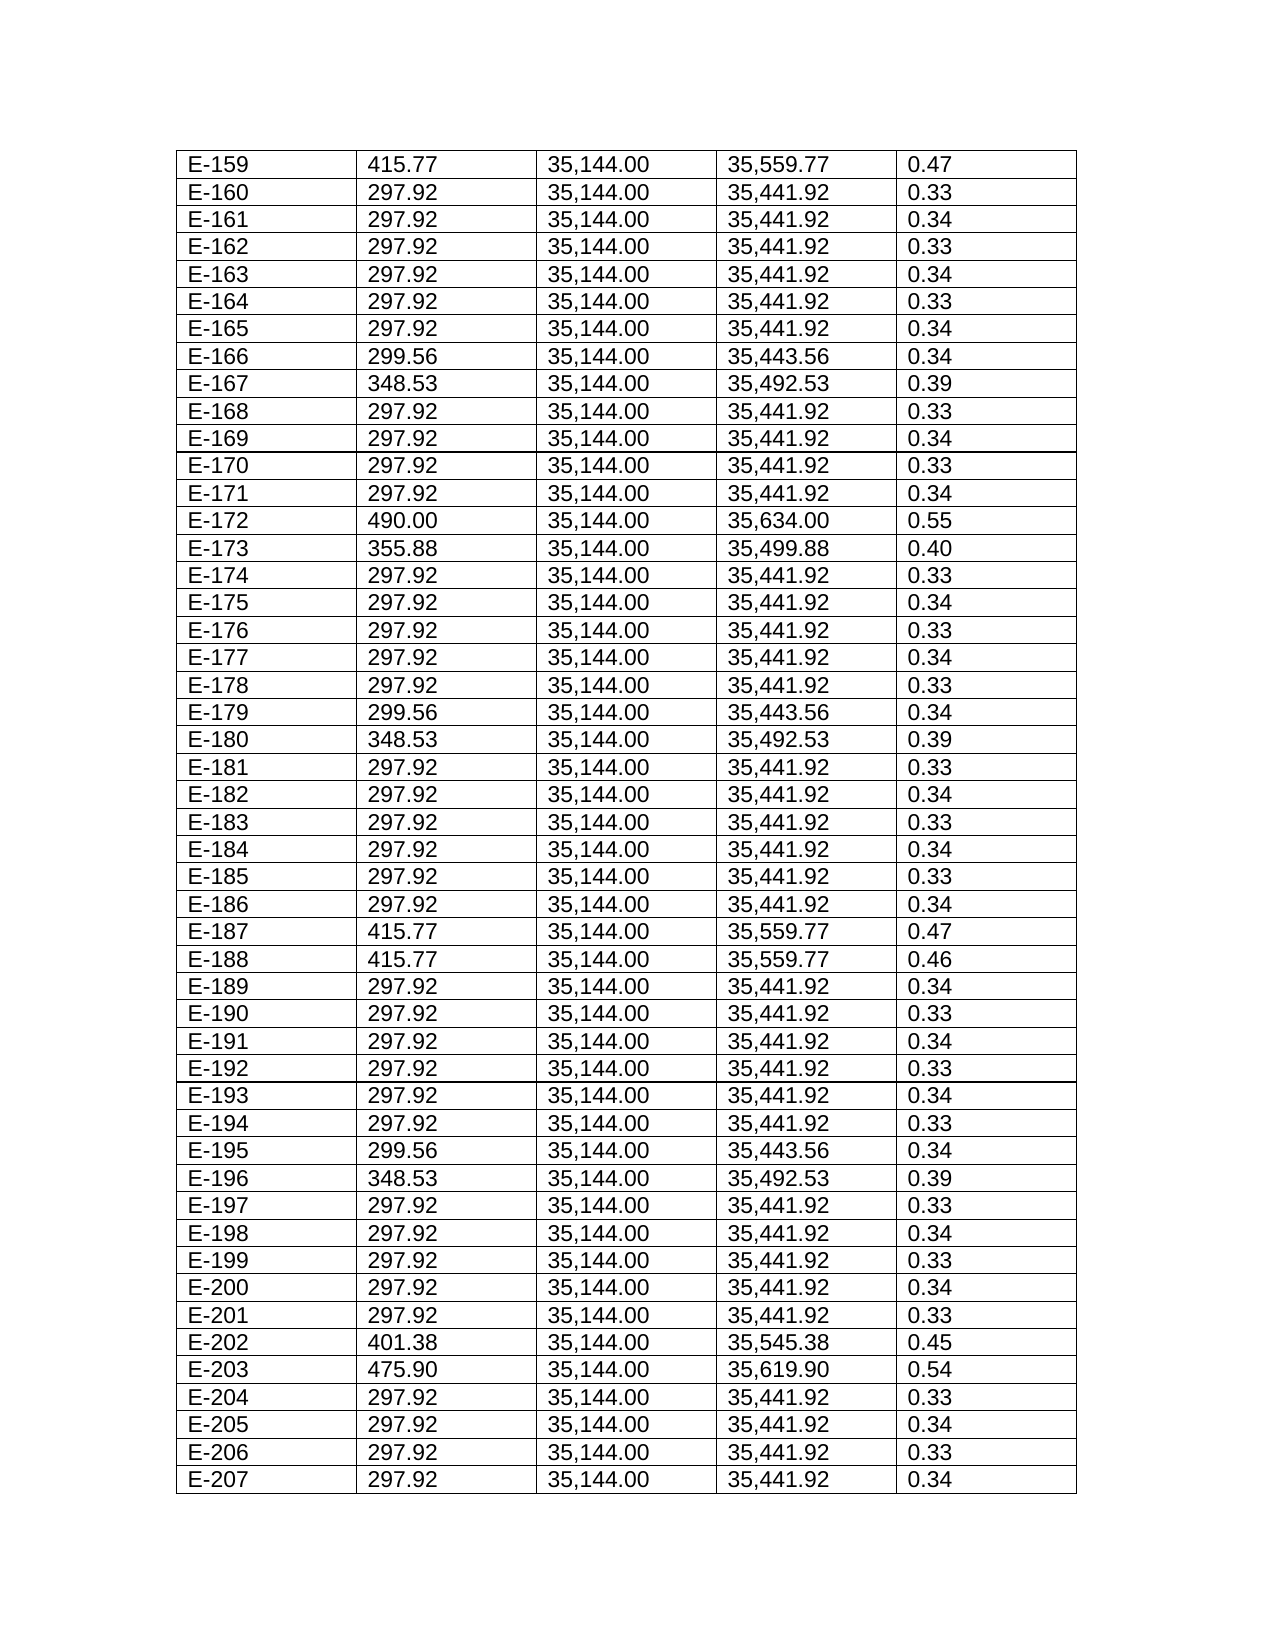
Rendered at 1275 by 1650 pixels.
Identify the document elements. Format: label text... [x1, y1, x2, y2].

table_cell E-202 [177, 1329, 356, 1355]
table_cell 35,441.92 [717, 315, 896, 342]
table_cell 35,144.00 [537, 1137, 716, 1164]
table_cell 35,441.92 [717, 1247, 896, 1273]
table_cell 299.56 [357, 699, 536, 725]
table_cell 0.34 [897, 1137, 1076, 1164]
table_cell 0.33 [897, 617, 1076, 643]
table_cell 0.34 [897, 1274, 1076, 1301]
table_cell 35,144.00 [537, 1302, 716, 1328]
table_cell 0.33 [897, 754, 1076, 780]
table_cell 0.33 [897, 1110, 1076, 1136]
table_cell 35,441.92 [717, 480, 896, 506]
table_cell E-174 [177, 562, 356, 588]
table_cell 0.34 [897, 315, 1076, 342]
table_cell 297.92 [357, 261, 536, 287]
table_cell 35,441.92 [717, 836, 896, 862]
table_cell 0.34 [897, 261, 1076, 287]
table_cell 35,144.00 [537, 863, 716, 890]
table_cell 35,441.92 [717, 1028, 896, 1054]
table_cell 35,144.00 [537, 179, 716, 205]
table_cell 0.33 [897, 233, 1076, 259]
table_cell E-196 [177, 1165, 356, 1191]
table_cell E-191 [177, 1028, 356, 1054]
table_cell 35,144.00 [537, 1192, 716, 1218]
table_cell E-170 [177, 453, 356, 479]
table_cell 35,441.92 [717, 562, 896, 588]
table_cell 35,441.92 [717, 206, 896, 232]
table_cell 0.33 [897, 562, 1076, 588]
table_cell 35,144.00 [537, 617, 716, 643]
table_cell 0.33 [897, 1247, 1076, 1273]
table_cell 35,144.00 [537, 562, 716, 588]
table_cell E-167 [177, 370, 356, 397]
table_cell 355.88 [357, 535, 536, 561]
table_cell 35,441.92 [717, 288, 896, 314]
table_cell 297.92 [357, 1411, 536, 1438]
table_cell 35,443.56 [717, 343, 896, 369]
table_cell E-190 [177, 1000, 356, 1027]
table_cell E-206 [177, 1439, 356, 1465]
table_cell E-173 [177, 535, 356, 561]
table_cell 0.34 [897, 891, 1076, 917]
table_cell 297.92 [357, 206, 536, 232]
table_cell 0.34 [897, 973, 1076, 999]
table_cell 35,619.90 [717, 1356, 896, 1383]
table_cell 297.92 [357, 1083, 536, 1109]
table_cell 35,144.00 [537, 425, 716, 451]
table_cell 35,144.00 [537, 672, 716, 698]
table_cell 35,144.00 [537, 1055, 716, 1081]
table_cell E-171 [177, 480, 356, 506]
table_cell 35,144.00 [537, 370, 716, 397]
table_cell E-164 [177, 288, 356, 314]
table_cell 0.33 [897, 1302, 1076, 1328]
table_cell E-182 [177, 781, 356, 807]
table_cell 299.56 [357, 1137, 536, 1164]
table_cell 35,144.00 [537, 946, 716, 972]
table_cell 297.92 [357, 836, 536, 862]
table_cell 35,144.00 [537, 1384, 716, 1410]
table_cell 35,144.00 [537, 261, 716, 287]
table_cell 35,559.77 [717, 918, 896, 944]
table_cell 35,441.92 [717, 1110, 896, 1136]
table_cell E-201 [177, 1302, 356, 1328]
table_cell E-183 [177, 809, 356, 835]
table_cell 35,144.00 [537, 398, 716, 424]
table_cell 297.92 [357, 1274, 536, 1301]
table_cell 297.92 [357, 1055, 536, 1081]
table_cell 0.34 [897, 480, 1076, 506]
table_cell 35,441.92 [717, 589, 896, 616]
table_cell 35,492.53 [717, 1165, 896, 1191]
table_cell E-162 [177, 233, 356, 259]
table_cell 35,144.00 [537, 1083, 716, 1109]
table_cell 348.53 [357, 370, 536, 397]
table_cell 35,441.92 [717, 1000, 896, 1027]
table_cell 35,144.00 [537, 1411, 716, 1438]
table_cell 297.92 [357, 891, 536, 917]
table_cell 297.92 [357, 973, 536, 999]
table_cell 35,441.92 [717, 1220, 896, 1246]
table_cell 35,144.00 [537, 480, 716, 506]
table_cell 35,144.00 [537, 809, 716, 835]
table_cell 0.45 [897, 1329, 1076, 1355]
table_cell 35,492.53 [717, 370, 896, 397]
table_cell 35,441.92 [717, 1083, 896, 1109]
table_cell 0.55 [897, 507, 1076, 533]
table_cell 297.92 [357, 672, 536, 698]
table_cell 299.56 [357, 343, 536, 369]
table_cell 297.92 [357, 1192, 536, 1218]
table_cell 35,441.92 [717, 781, 896, 807]
table_cell 0.39 [897, 726, 1076, 753]
table_cell E-200 [177, 1274, 356, 1301]
table_cell 35,144.00 [537, 315, 716, 342]
table_cell 35,144.00 [537, 699, 716, 725]
table_cell 35,144.00 [537, 507, 716, 533]
table_cell 35,499.88 [717, 535, 896, 561]
table_cell 0.33 [897, 672, 1076, 698]
table_cell 35,441.92 [717, 1274, 896, 1301]
table_cell 35,441.92 [717, 1055, 896, 1081]
table_cell 35,144.00 [537, 206, 716, 232]
table_cell 0.46 [897, 946, 1076, 972]
table_cell 490.00 [357, 507, 536, 533]
table_cell 35,441.92 [717, 754, 896, 780]
table_cell 35,441.92 [717, 261, 896, 287]
table_cell 35,441.92 [717, 453, 896, 479]
table_cell E-166 [177, 343, 356, 369]
table_cell 297.92 [357, 1110, 536, 1136]
table_cell E-187 [177, 918, 356, 944]
table_cell 415.77 [357, 151, 536, 177]
table_cell E-172 [177, 507, 356, 533]
table_cell 35,441.92 [717, 425, 896, 451]
table_cell 0.33 [897, 398, 1076, 424]
table_cell 0.34 [897, 425, 1076, 451]
table_cell 35,441.92 [717, 1302, 896, 1328]
table_cell 35,441.92 [717, 891, 896, 917]
table_cell 297.92 [357, 398, 536, 424]
table_cell E-186 [177, 891, 356, 917]
table_cell E-198 [177, 1220, 356, 1246]
table_cell 0.39 [897, 370, 1076, 397]
table_cell 35,441.92 [717, 644, 896, 671]
table_cell 297.92 [357, 453, 536, 479]
table_cell 297.92 [357, 1000, 536, 1027]
table_cell 35,144.00 [537, 918, 716, 944]
table_cell 35,144.00 [537, 453, 716, 479]
table_cell 35,634.00 [717, 507, 896, 533]
table_cell 0.33 [897, 453, 1076, 479]
table_cell 0.47 [897, 151, 1076, 177]
table_cell 35,144.00 [537, 1274, 716, 1301]
table_cell 35,441.92 [717, 1192, 896, 1218]
table_cell 35,144.00 [537, 1028, 716, 1054]
table_cell 0.33 [897, 1439, 1076, 1465]
table_cell 297.92 [357, 1384, 536, 1410]
table_cell 35,545.38 [717, 1329, 896, 1355]
table_cell 35,441.92 [717, 1466, 896, 1492]
table_cell E-180 [177, 726, 356, 753]
table_cell E-189 [177, 973, 356, 999]
table_cell E-178 [177, 672, 356, 698]
table_cell 0.34 [897, 1083, 1076, 1109]
table_cell 0.34 [897, 781, 1076, 807]
table_cell 35,144.00 [537, 589, 716, 616]
table_cell 35,559.77 [717, 151, 896, 177]
table_cell 35,492.53 [717, 726, 896, 753]
table_cell 0.33 [897, 1384, 1076, 1410]
table_cell 297.92 [357, 617, 536, 643]
table_cell E-163 [177, 261, 356, 287]
table_cell 0.33 [897, 288, 1076, 314]
table_cell E-169 [177, 425, 356, 451]
table_cell 35,144.00 [537, 1356, 716, 1383]
table_cell 35,441.92 [717, 179, 896, 205]
table_cell 297.92 [357, 1302, 536, 1328]
table_cell E-184 [177, 836, 356, 862]
table_cell 35,144.00 [537, 151, 716, 177]
table_cell E-204 [177, 1384, 356, 1410]
table_cell 35,144.00 [537, 343, 716, 369]
table_cell 35,144.00 [537, 781, 716, 807]
table_cell 297.92 [357, 1247, 536, 1273]
table_cell 35,144.00 [537, 288, 716, 314]
table_cell E-193 [177, 1083, 356, 1109]
table_cell 297.92 [357, 1439, 536, 1465]
table_cell E-205 [177, 1411, 356, 1438]
table_cell 297.92 [357, 425, 536, 451]
table_cell E-175 [177, 589, 356, 616]
table_cell 35,559.77 [717, 946, 896, 972]
table_cell 475.90 [357, 1356, 536, 1383]
table_cell E-203 [177, 1356, 356, 1383]
table_cell 35,441.92 [717, 672, 896, 698]
table_cell E-188 [177, 946, 356, 972]
table_cell E-176 [177, 617, 356, 643]
table_cell E-181 [177, 754, 356, 780]
table_cell 401.38 [357, 1329, 536, 1355]
table_cell 35,144.00 [537, 1247, 716, 1273]
table_cell 35,144.00 [537, 1466, 716, 1492]
table_cell E-179 [177, 699, 356, 725]
table_cell 0.34 [897, 206, 1076, 232]
table_cell 35,144.00 [537, 891, 716, 917]
table_cell 35,144.00 [537, 836, 716, 862]
table_cell 297.92 [357, 233, 536, 259]
table_cell E-160 [177, 179, 356, 205]
table_cell 0.33 [897, 179, 1076, 205]
table_cell 297.92 [357, 1466, 536, 1492]
table_cell 35,144.00 [537, 644, 716, 671]
table_cell E-207 [177, 1466, 356, 1492]
table_cell 297.92 [357, 754, 536, 780]
table_cell 35,144.00 [537, 1220, 716, 1246]
table_cell 35,441.92 [717, 617, 896, 643]
table_cell E-185 [177, 863, 356, 890]
table_cell 0.34 [897, 644, 1076, 671]
table_cell 0.33 [897, 809, 1076, 835]
table_cell 35,441.92 [717, 973, 896, 999]
table_cell 35,144.00 [537, 754, 716, 780]
table_cell E-159 [177, 151, 356, 177]
table_cell 0.34 [897, 836, 1076, 862]
table_cell 35,144.00 [537, 726, 716, 753]
table_cell 35,441.92 [717, 863, 896, 890]
table_cell 0.34 [897, 699, 1076, 725]
table_cell 297.92 [357, 1220, 536, 1246]
table_cell 35,144.00 [537, 233, 716, 259]
table_cell E-165 [177, 315, 356, 342]
table_cell 35,441.92 [717, 1411, 896, 1438]
table_cell 35,144.00 [537, 1110, 716, 1136]
table_cell 415.77 [357, 918, 536, 944]
table_cell 35,441.92 [717, 233, 896, 259]
table_cell E-197 [177, 1192, 356, 1218]
table_cell 297.92 [357, 179, 536, 205]
table_cell E-192 [177, 1055, 356, 1081]
table_cell 0.39 [897, 1165, 1076, 1191]
table_cell 297.92 [357, 809, 536, 835]
table_cell 297.92 [357, 1028, 536, 1054]
table_cell 348.53 [357, 1165, 536, 1191]
table_cell 297.92 [357, 288, 536, 314]
table_cell 0.34 [897, 343, 1076, 369]
table_cell 35,144.00 [537, 1439, 716, 1465]
table_cell 35,443.56 [717, 699, 896, 725]
table_cell 297.92 [357, 315, 536, 342]
table_cell E-194 [177, 1110, 356, 1136]
table_cell 35,441.92 [717, 398, 896, 424]
table_cell 0.33 [897, 1000, 1076, 1027]
table_cell 35,441.92 [717, 1439, 896, 1465]
table_cell 297.92 [357, 644, 536, 671]
table_cell 35,441.92 [717, 1384, 896, 1410]
table_cell E-199 [177, 1247, 356, 1273]
table_cell 297.92 [357, 480, 536, 506]
table_cell 0.33 [897, 1055, 1076, 1081]
table_cell 0.33 [897, 1192, 1076, 1218]
table_cell 0.34 [897, 1028, 1076, 1054]
table_cell E-168 [177, 398, 356, 424]
table_cell 297.92 [357, 781, 536, 807]
table_cell E-161 [177, 206, 356, 232]
table_cell 0.47 [897, 918, 1076, 944]
table_cell 0.54 [897, 1356, 1076, 1383]
table_cell 35,144.00 [537, 973, 716, 999]
table_cell 348.53 [357, 726, 536, 753]
table_cell 297.92 [357, 562, 536, 588]
table_cell 35,441.92 [717, 809, 896, 835]
table_cell 0.34 [897, 589, 1076, 616]
table_cell E-177 [177, 644, 356, 671]
table_cell 0.40 [897, 535, 1076, 561]
table_cell 0.34 [897, 1411, 1076, 1438]
table_cell 297.92 [357, 589, 536, 616]
table_cell 415.77 [357, 946, 536, 972]
table_cell 35,144.00 [537, 1165, 716, 1191]
table_cell 0.34 [897, 1220, 1076, 1246]
table_cell 35,144.00 [537, 535, 716, 561]
table_cell 297.92 [357, 863, 536, 890]
table_cell 35,144.00 [537, 1329, 716, 1355]
table_cell 0.33 [897, 863, 1076, 890]
table_cell 0.34 [897, 1466, 1076, 1492]
table_cell E-195 [177, 1137, 356, 1164]
table_cell 35,144.00 [537, 1000, 716, 1027]
table_cell 35,443.56 [717, 1137, 896, 1164]
